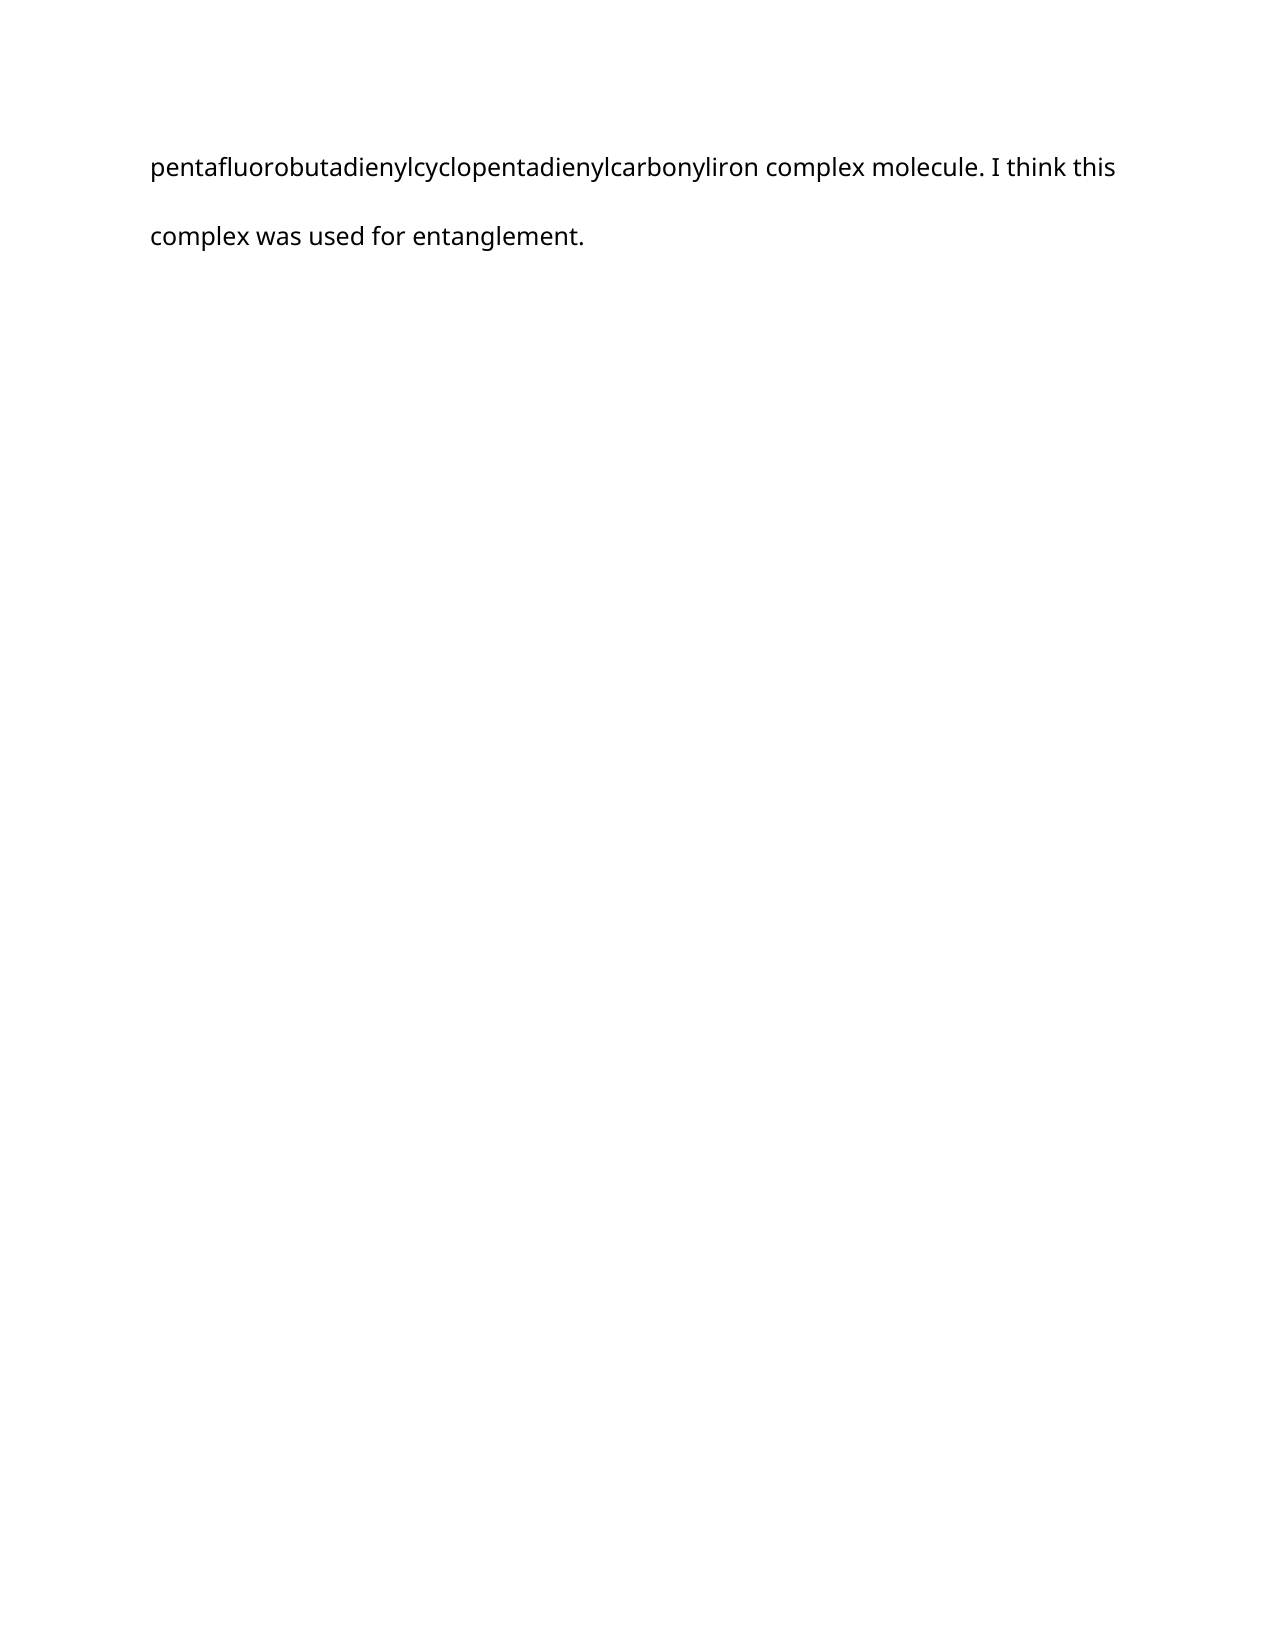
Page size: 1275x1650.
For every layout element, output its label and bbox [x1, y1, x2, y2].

text [150, 150, 1125, 252]
